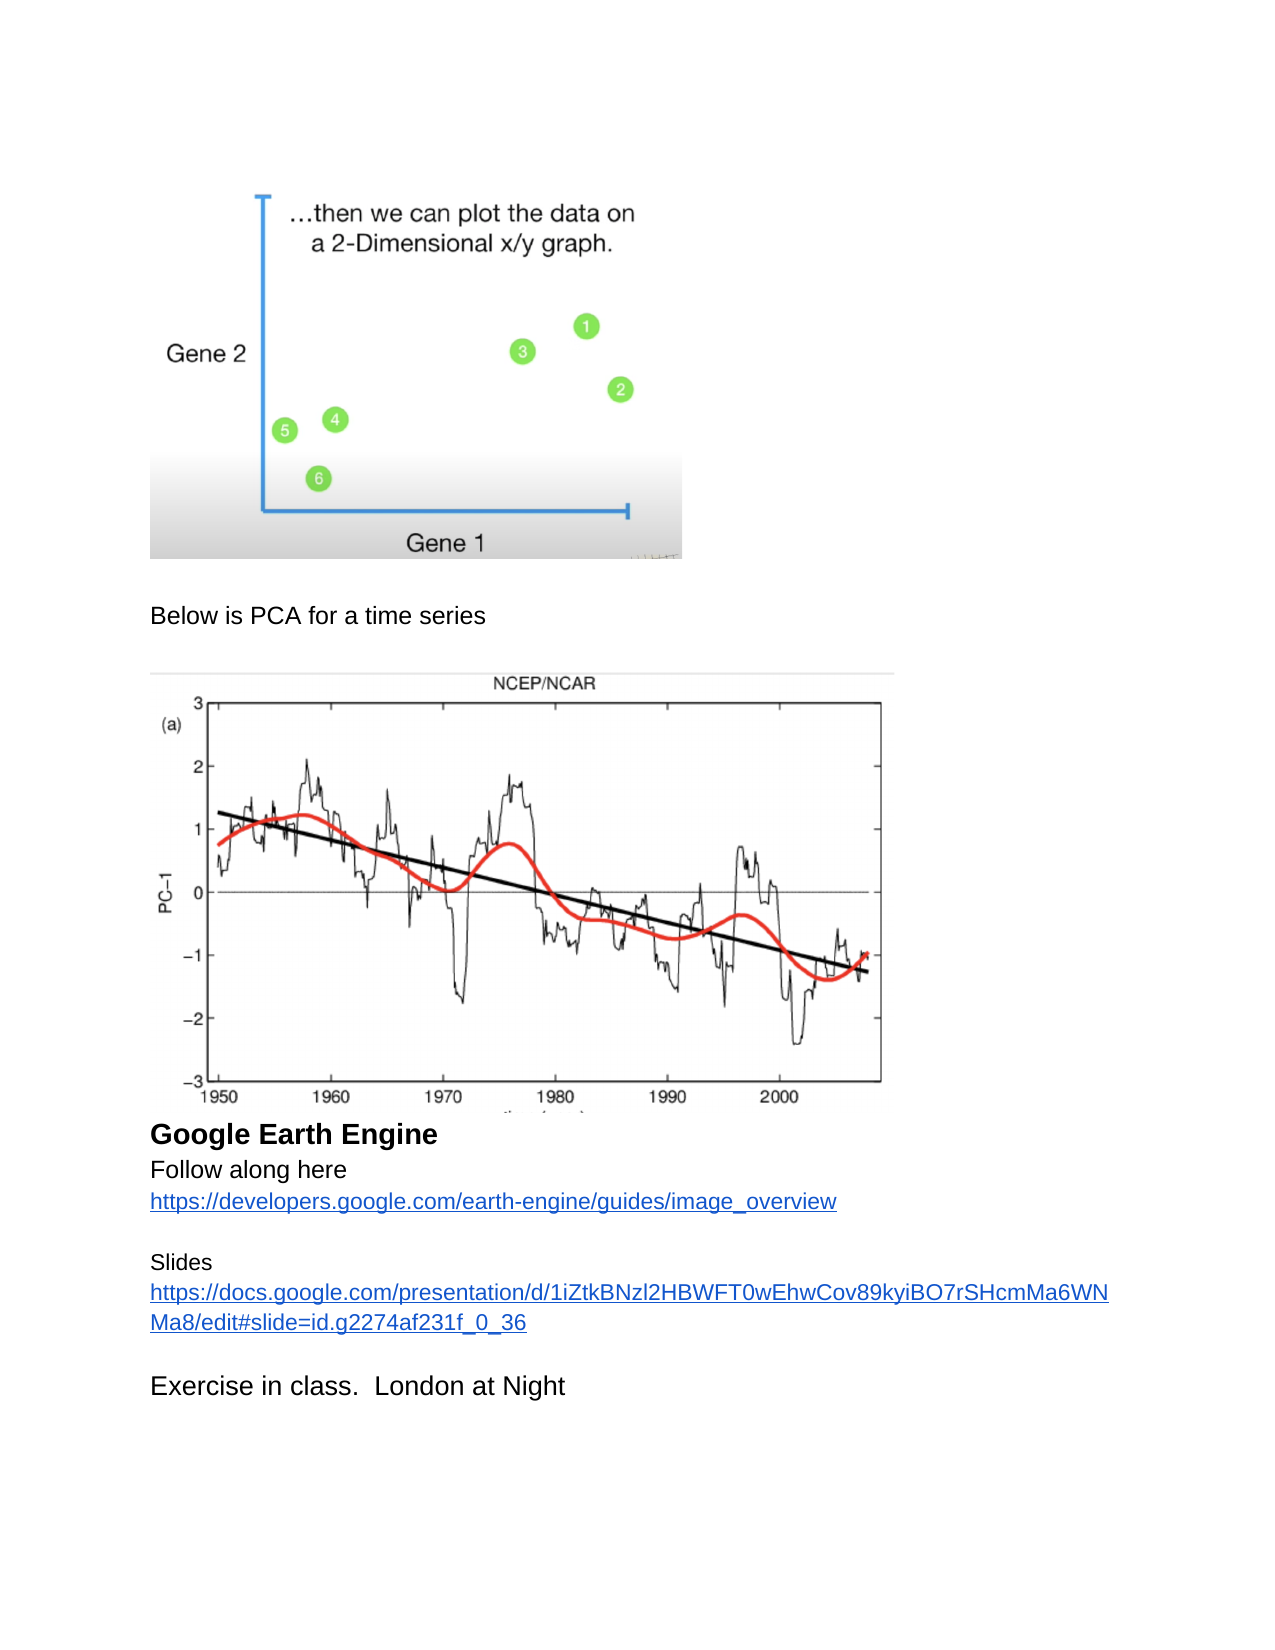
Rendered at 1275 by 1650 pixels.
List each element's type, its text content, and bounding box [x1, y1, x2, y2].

picture [150, 672, 895, 1113]
text Follow along here [150, 1155, 1125, 1184]
text Exercise in class. London at Night [150, 1369, 1125, 1401]
text Slides https://docs.google.com/presentation/d/1iZtkBNzl2HBWFT0wEhwCov89kyiBO7rSHcmMa6WNMa8/edit#slide=id.g2274af231f_0_36 [150, 1249, 1125, 1335]
text Below is PCA for a time series [150, 601, 1125, 630]
text Google Earth Engine [150, 1117, 1125, 1150]
picture [150, 150, 683, 559]
text https://developers.google.com/earth-engine/guides/image_overview [150, 1188, 1125, 1214]
